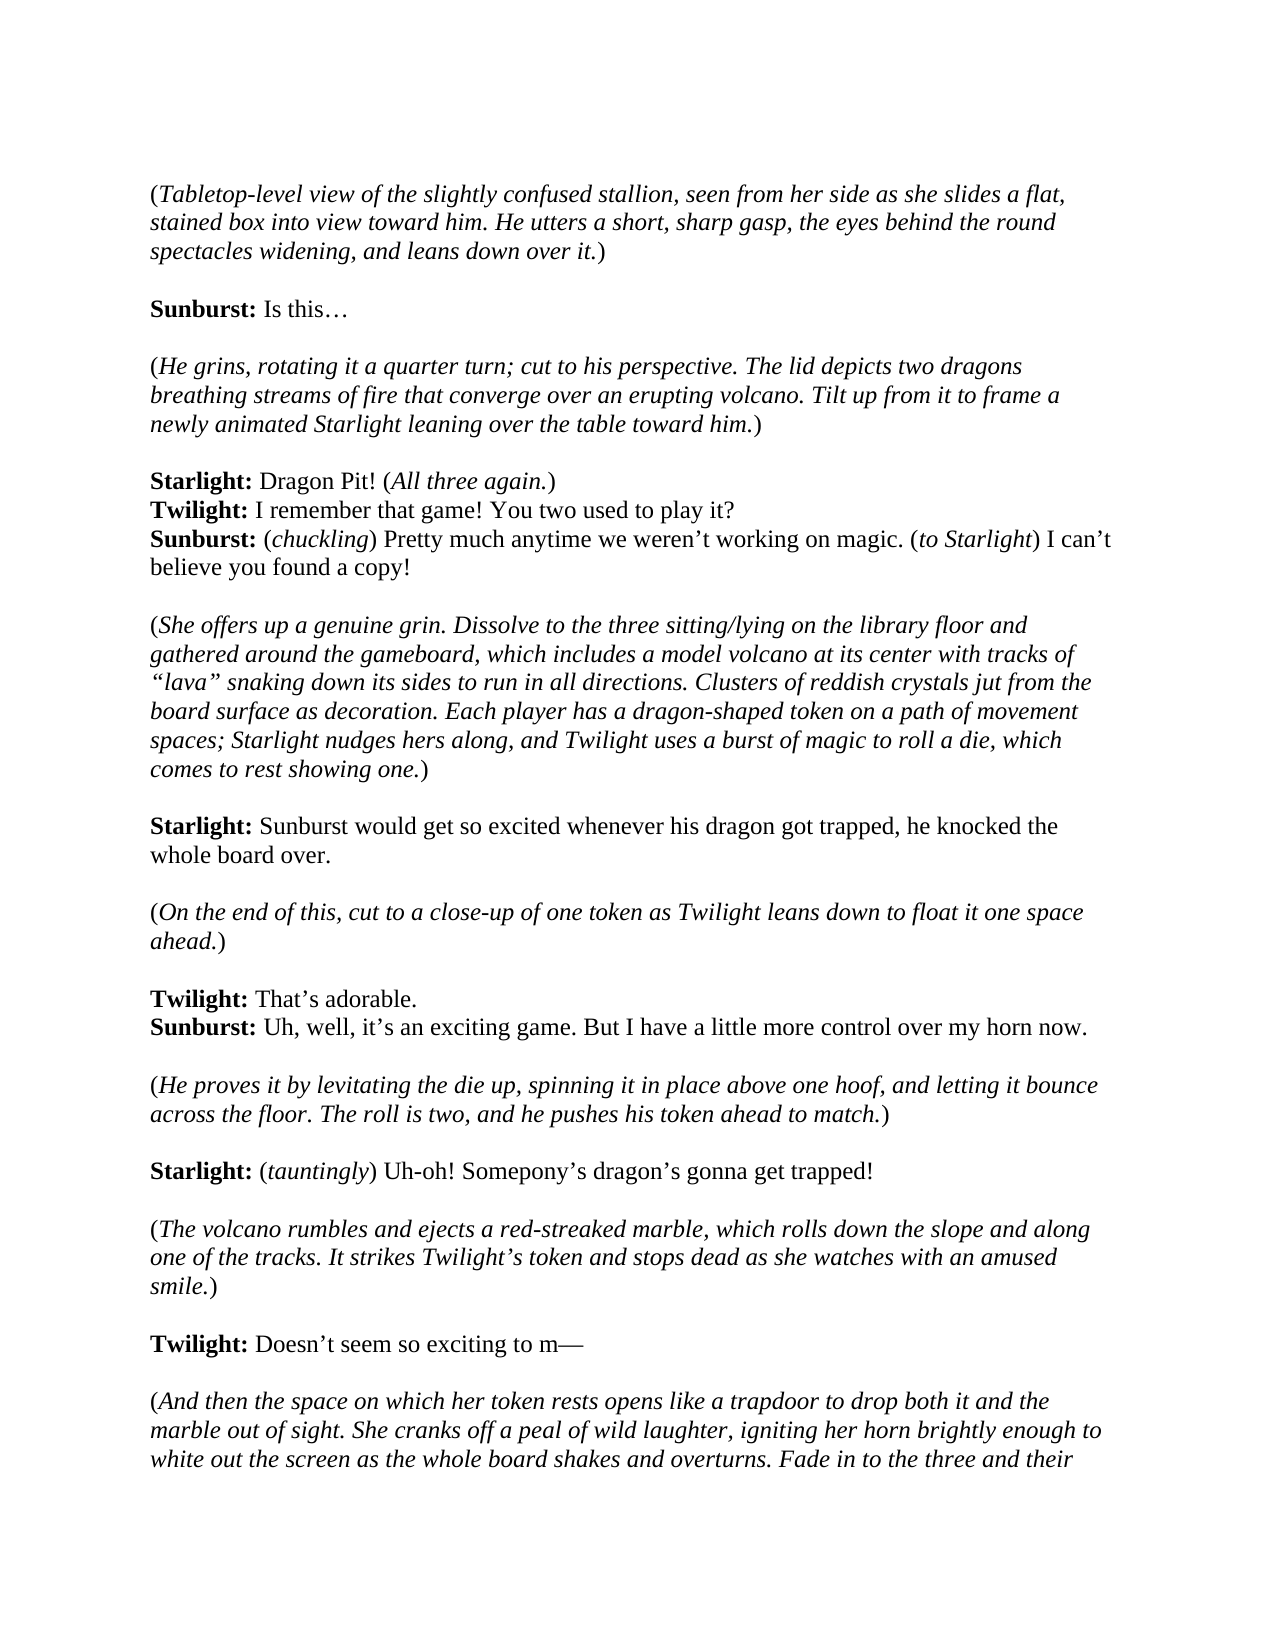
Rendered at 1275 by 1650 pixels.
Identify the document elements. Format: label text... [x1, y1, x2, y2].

text (The volcano rumbles and ejects a red-streaked marble, which rolls down the slope and along one of the tracks. It strikes Twilight’s token and stops dead as she watches with an amused smile.) [150, 1214, 1125, 1300]
text (He proves it by levitating the die up, spinning it in place above one hoof, and letting it bounce across the floor. The roll is two, and he pushes his token ahead to match.) [150, 1070, 1125, 1127]
text Starlight: Dragon Pit! (All three again.) [150, 466, 1125, 495]
text (She offers up a genuine grin. Dissolve to the three sitting/lying on the library floor and gathered around the gameboard, which includes a model volcano at its center with tracks of “lava” snaking down its sides to run in all directions. Clusters of reddish crystals jut from the board surface as decoration. Each player has a dragon-shaped token on a path of movement spaces; Starlight nudges hers along, and Twilight uses a burst of magic to roll a die, which comes to rest showing one.) [150, 610, 1125, 782]
text Twilight: That’s adorable. [150, 984, 1125, 1012]
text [150, 1386, 1125, 1472]
text (He grins, rotating it a quarter turn; cut to his perspective. The lid depicts two dragons breathing streams of fire that converge over an erupting volcano. Tilt up from it to frame a newly animated Starlight leaning over the table toward him.) [150, 351, 1125, 437]
text (On the end of this, cut to a close-up of one token as Twilight leans down to float it one space ahead.) [150, 897, 1125, 955]
text Twilight: Doesn’t seem so exciting to m— [150, 1329, 1125, 1357]
text Starlight: (tauntingly) Uh-oh! Somepony’s dragon’s gonna get trapped! [150, 1156, 1125, 1185]
text Sunburst: Uh, well, it’s an exciting game. But I have a little more control over my horn now. [150, 1012, 1125, 1041]
text Twilight: I remember that game! You two used to play it? [150, 495, 1125, 524]
text (Tabletop-level view of the slightly confused stallion, seen from her side as she slides a flat, stained box into view toward him. He utters a short, sharp gasp, the eyes behind the round spectacles widening, and leans down over it.) [150, 179, 1125, 265]
text Sunburst: Is this… [150, 294, 1125, 322]
text Starlight: Sunburst would get so excited whenever his dragon got trapped, he knocked the whole board over. [150, 811, 1125, 869]
text Sunburst: (chuckling) Pretty much anytime we weren’t working on magic. (to Starlight) I can’t believe you found a copy! [150, 524, 1125, 581]
